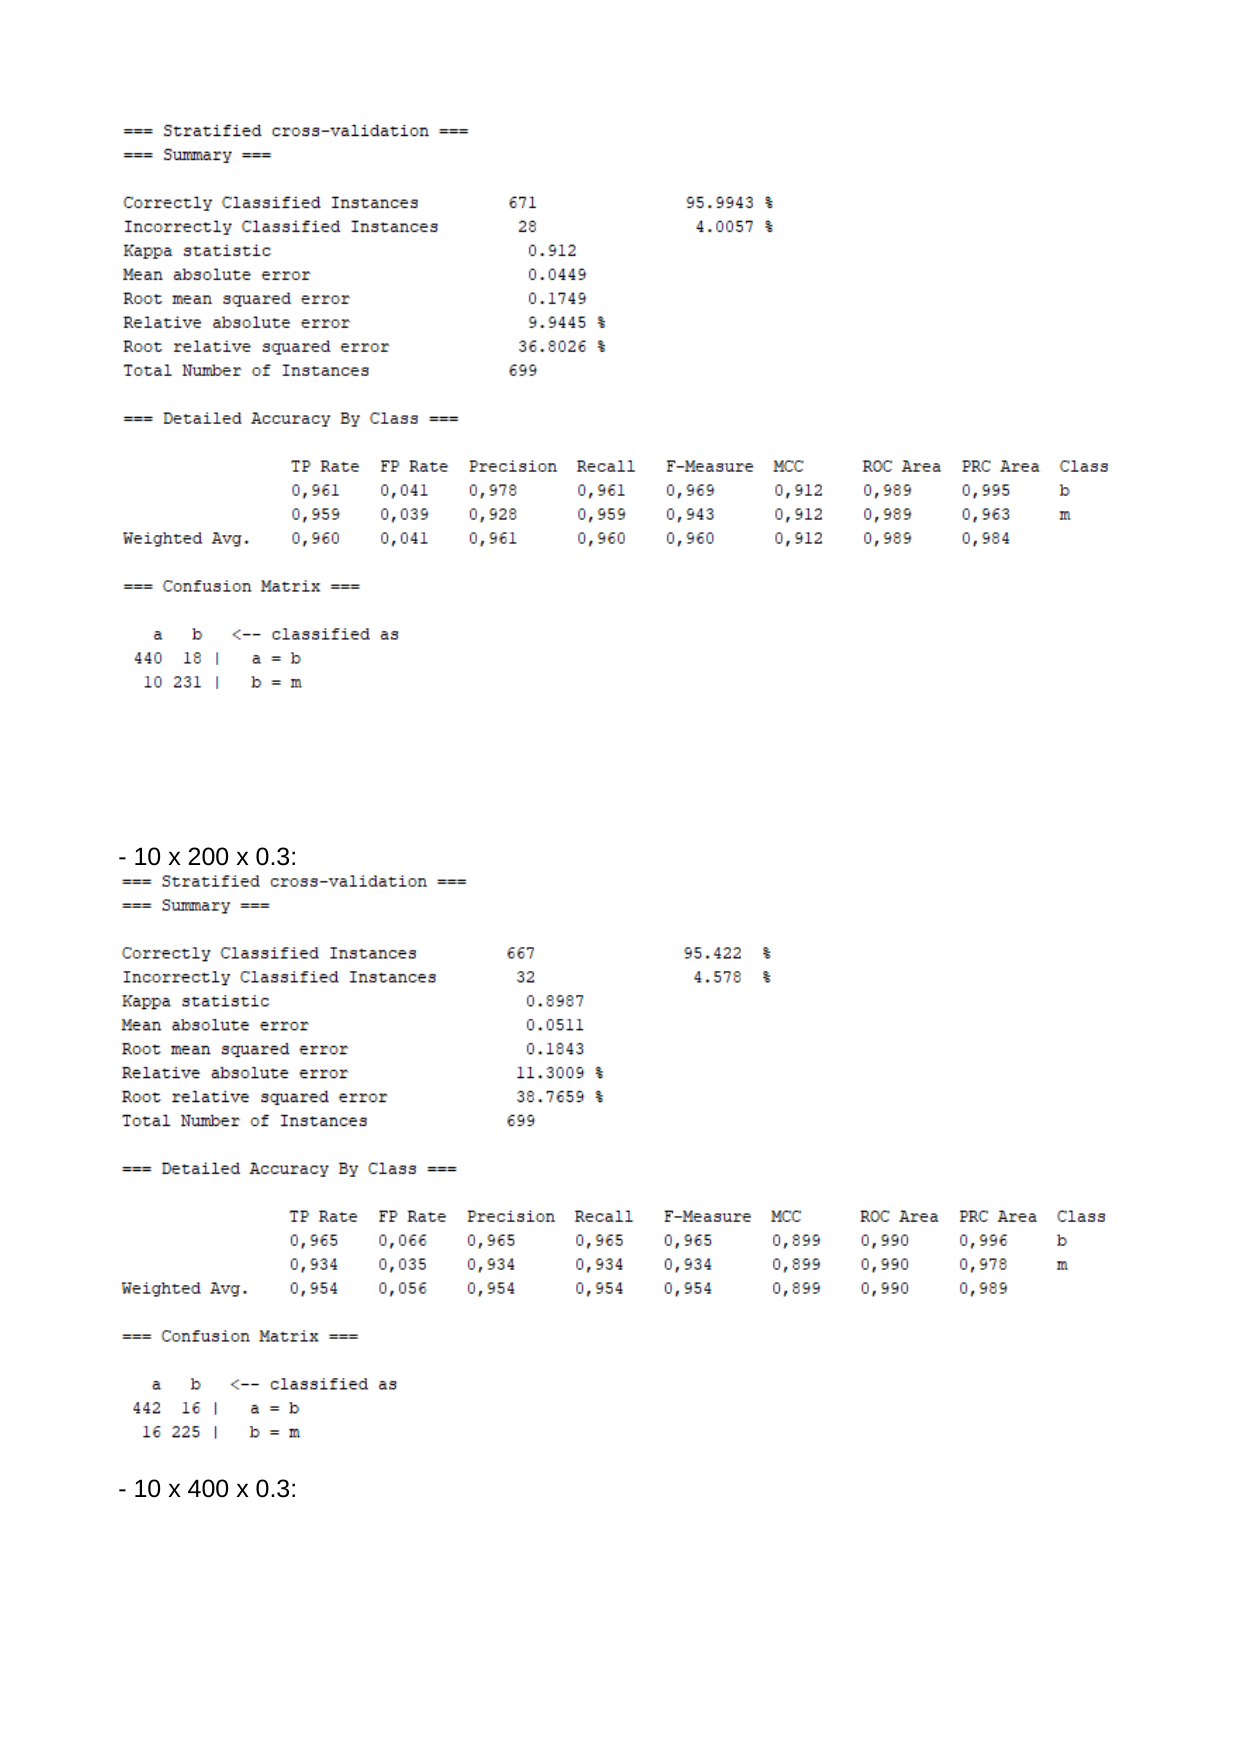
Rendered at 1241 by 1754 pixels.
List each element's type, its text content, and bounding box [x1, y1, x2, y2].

picture [118, 870, 1122, 1446]
text - 10 x 400 x 0.3: [118, 1474, 1122, 1503]
text - 10 x 200 x 0.3: [118, 842, 1122, 870]
picture [118, 118, 1122, 699]
